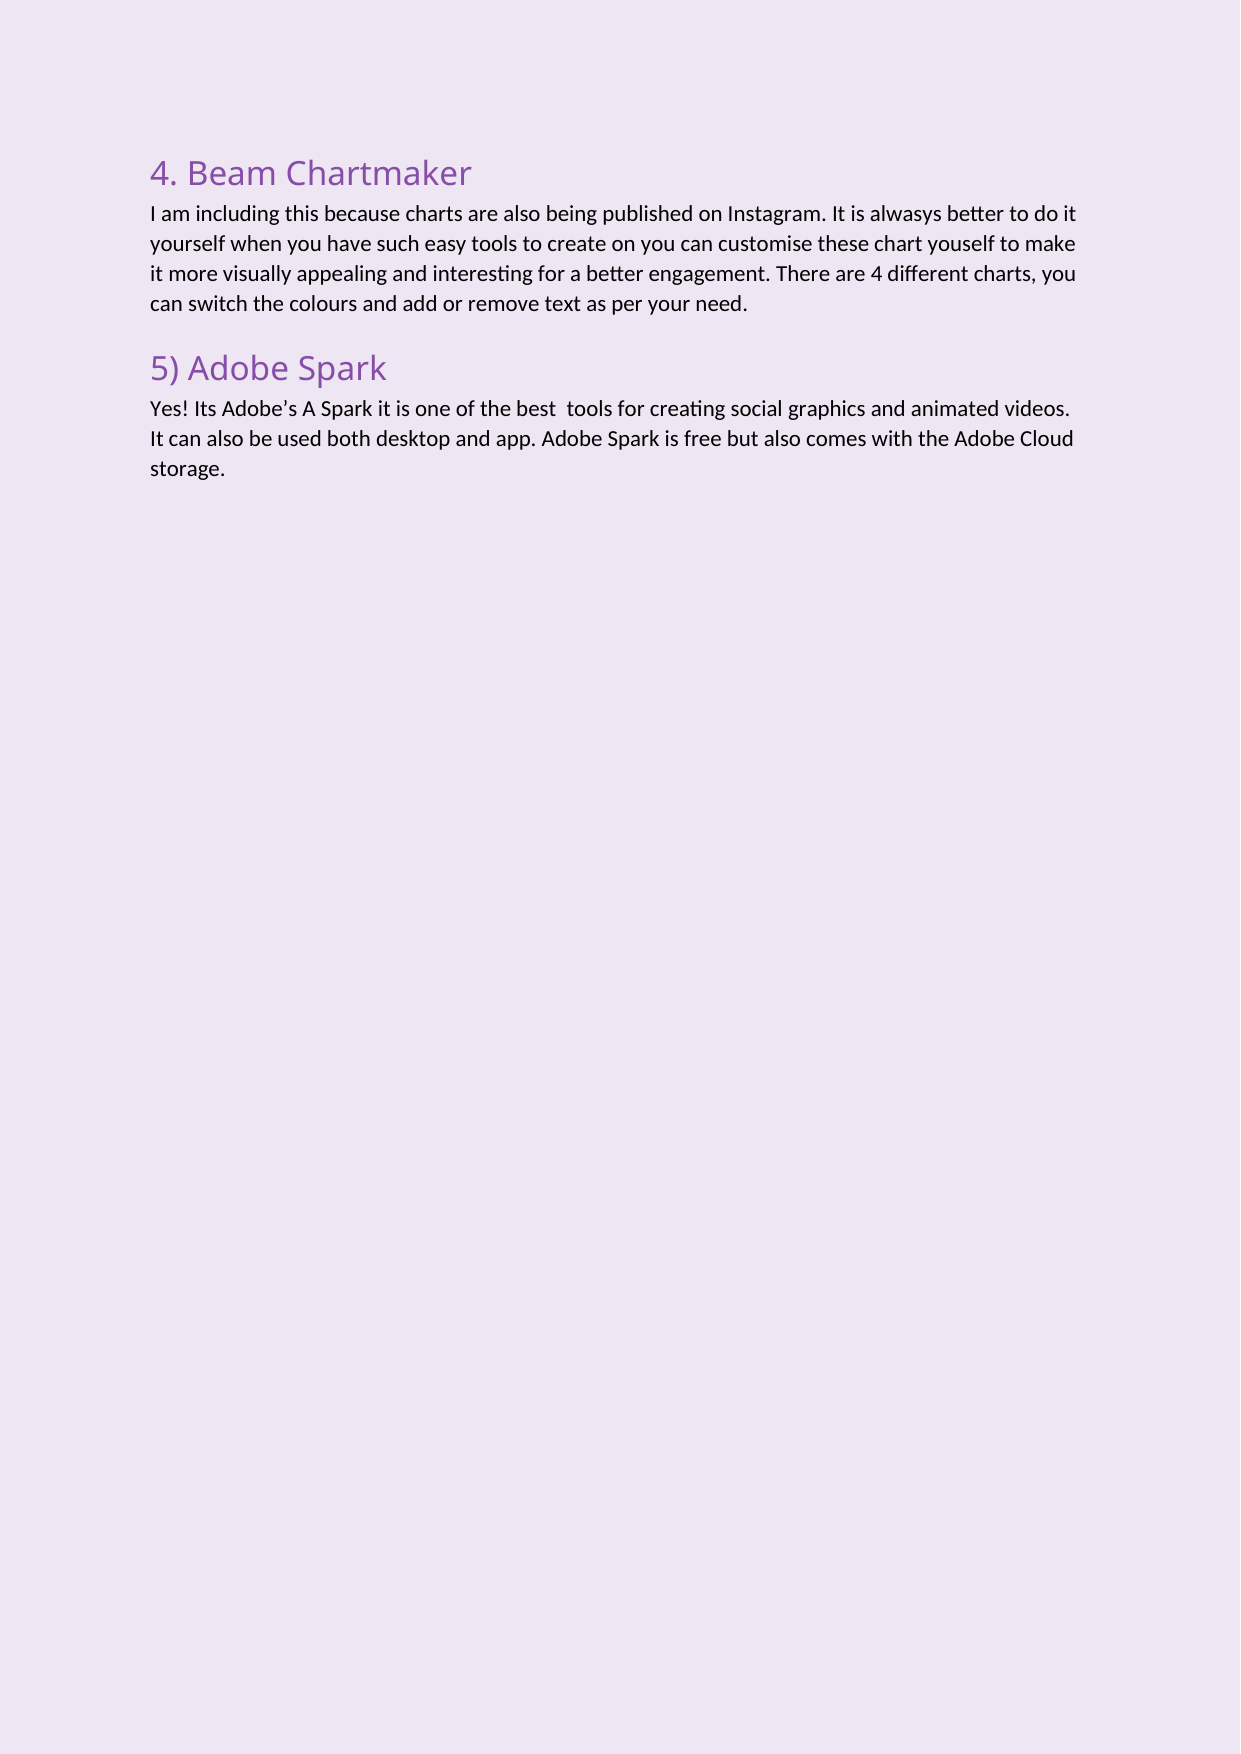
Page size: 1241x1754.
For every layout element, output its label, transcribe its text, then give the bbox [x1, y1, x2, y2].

text I am including this because charts are also being published on Instagram. It is alwasys better to do it yourself when you have such easy tools to create on you can customise these chart youself to make it more visually appealing and interesting for a better engagement. There are 4 different charts, you can switch the colours and add or remove text as per your need. [150, 199, 1090, 318]
subtitle 4. Beam Chartmaker [150, 150, 1090, 195]
subtitle 5) Adobe Spark [150, 345, 1090, 390]
text Yes! Its Adobe’s A Spark it is one of the best tools for creating social graphics and animated videos. It can also be used both desktop and app. Adobe Spark is free but also comes with the Adobe Cloud storage. [150, 394, 1090, 482]
